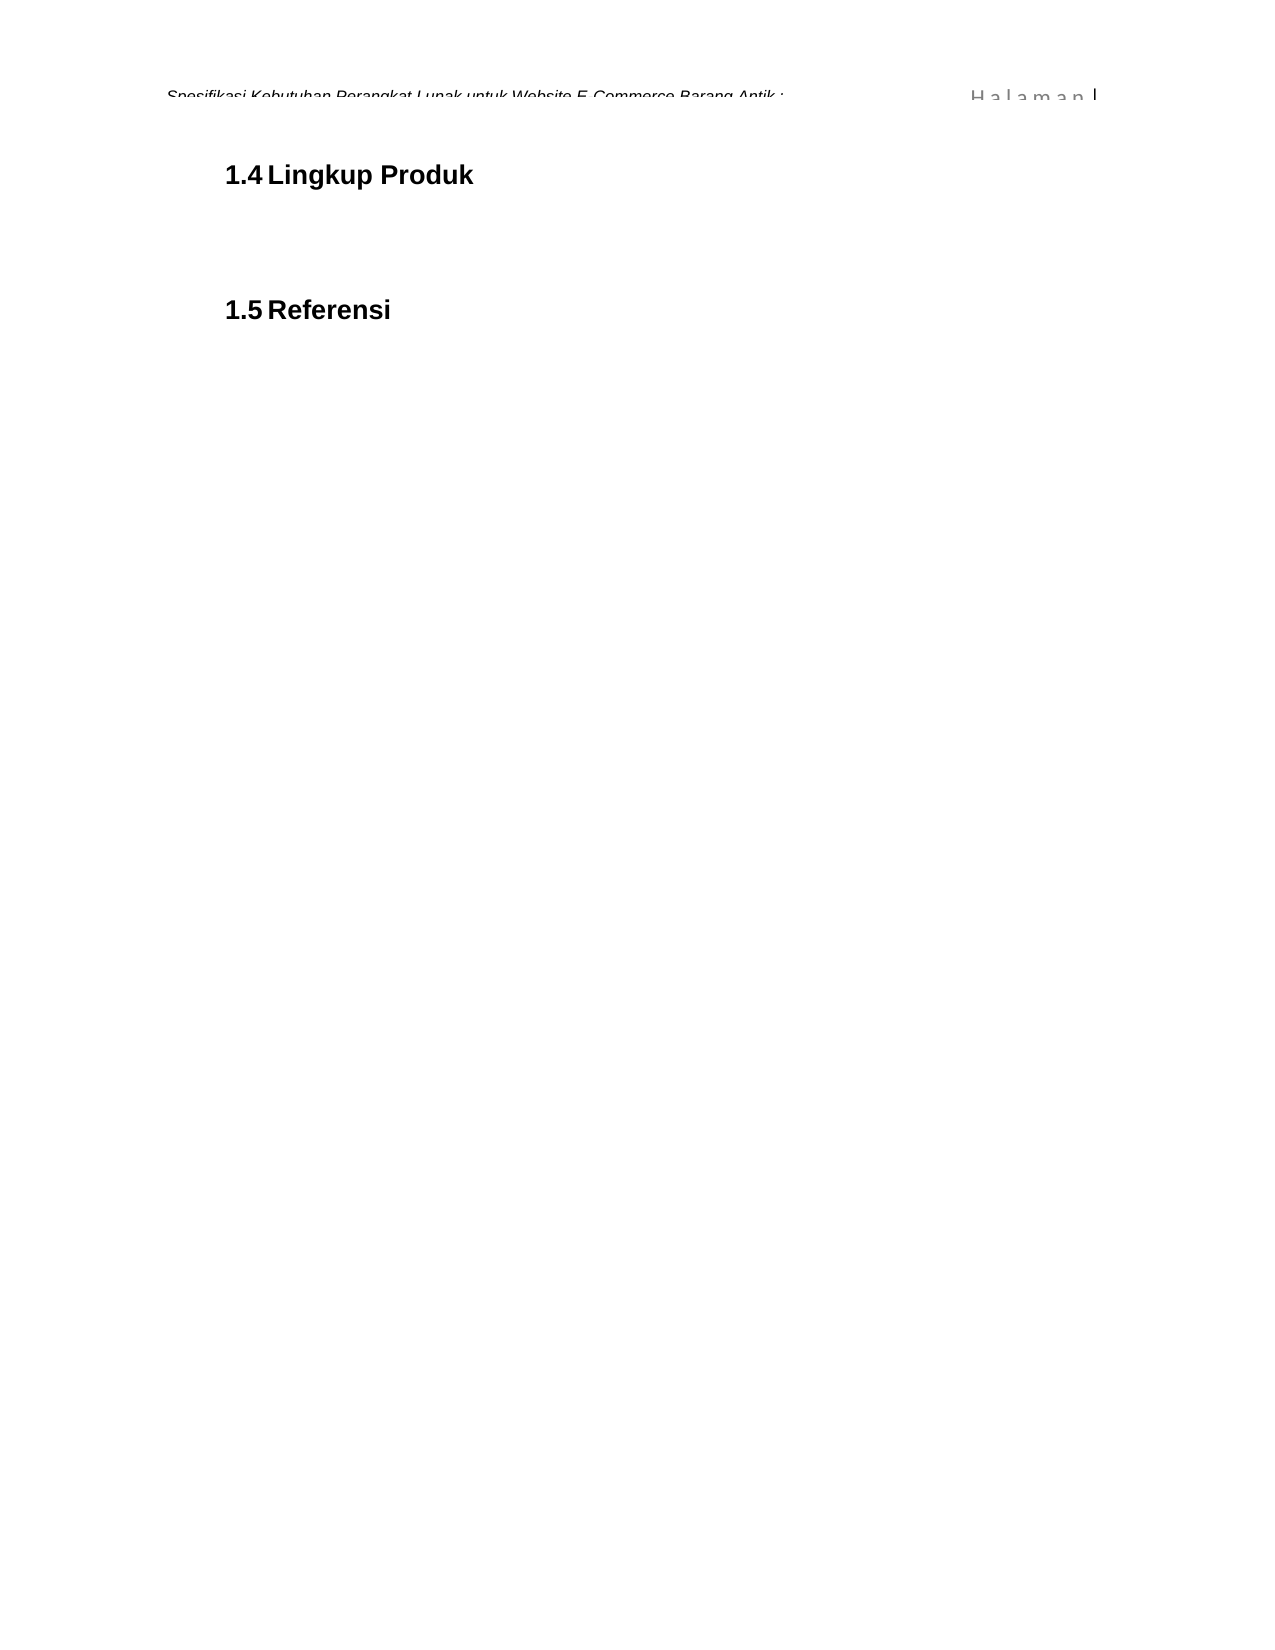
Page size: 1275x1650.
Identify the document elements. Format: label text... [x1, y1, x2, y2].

subtitle Lingkup Produk [225, 159, 1194, 190]
subtitle Referensi [225, 294, 1194, 325]
